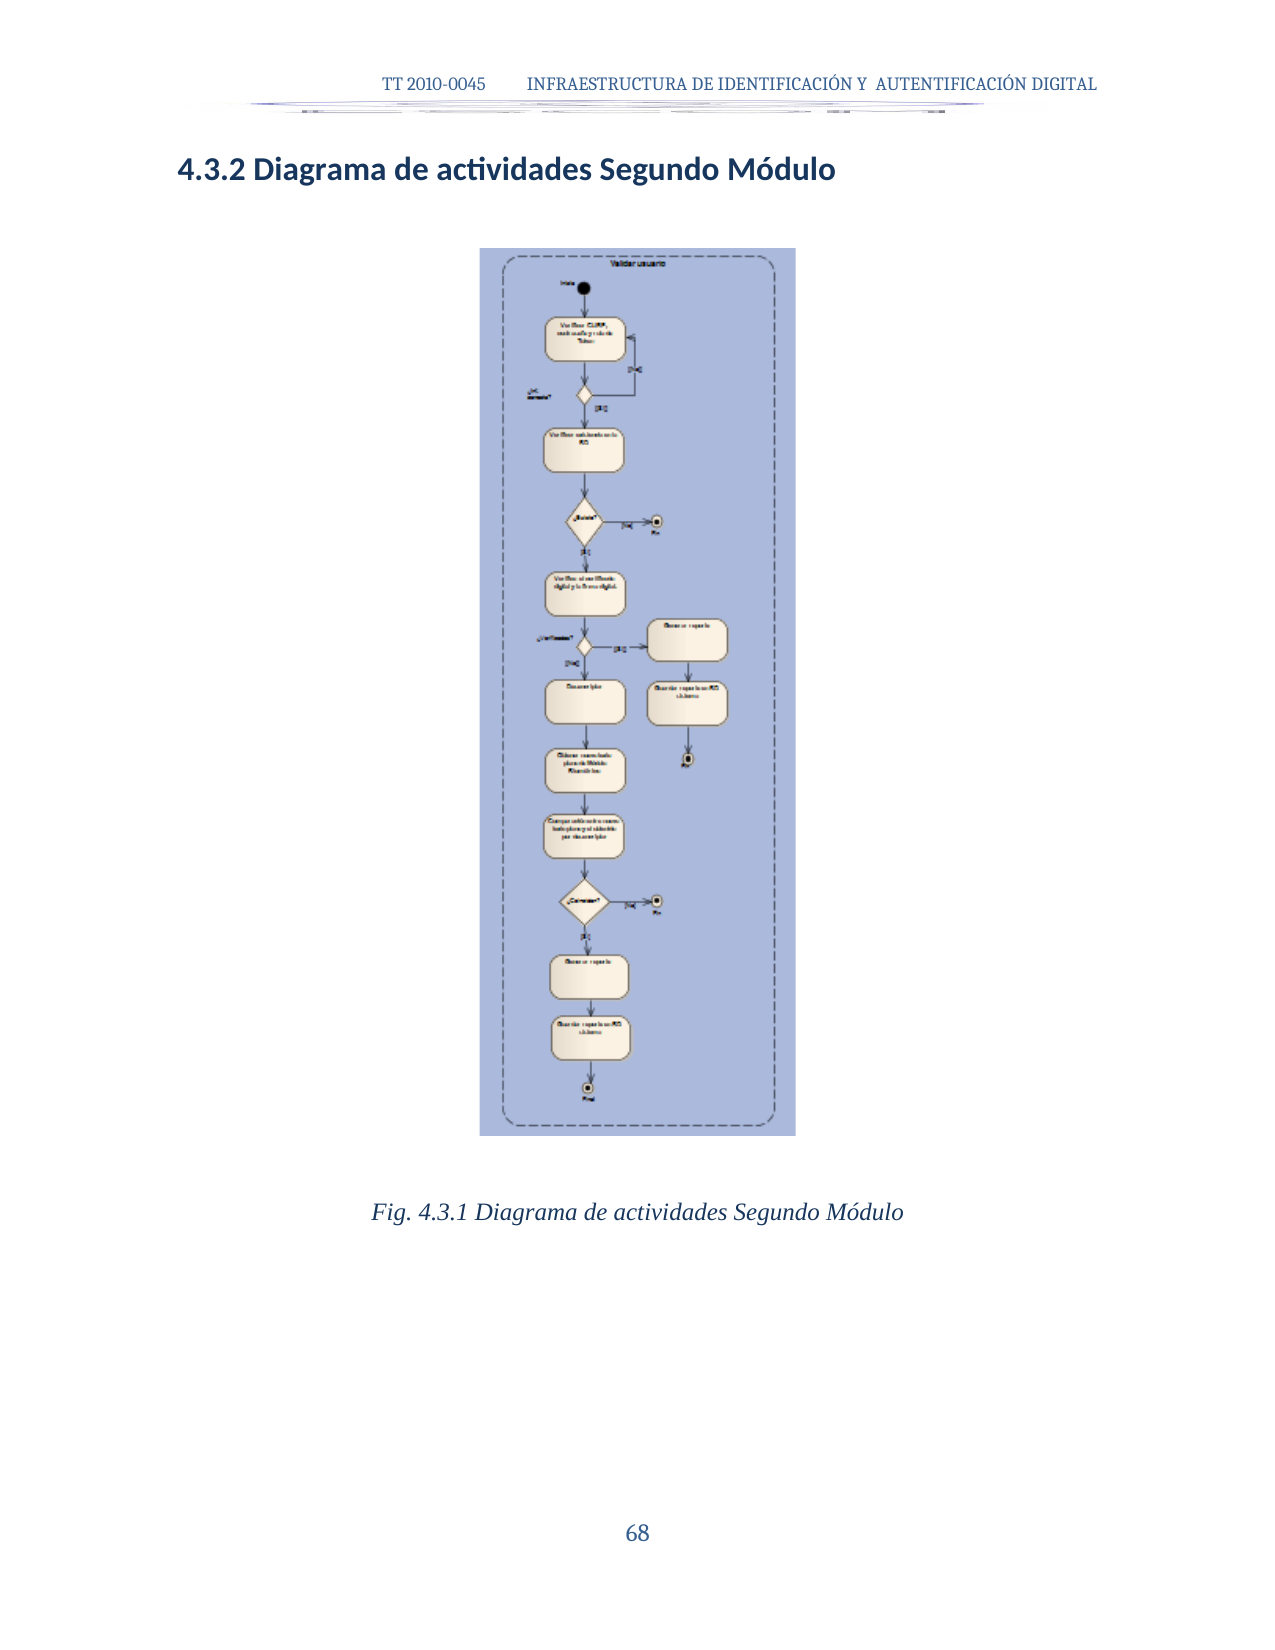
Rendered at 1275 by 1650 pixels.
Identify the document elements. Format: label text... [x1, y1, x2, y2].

text Fig. 4.3.1 Diagrama de actividades Segundo Módulo [177, 1197, 1098, 1225]
subtitle 4.3.2 Diagrama de actividades Segundo Módulo [177, 148, 1098, 188]
picture [179, 99, 1074, 114]
picture [479, 248, 796, 1136]
